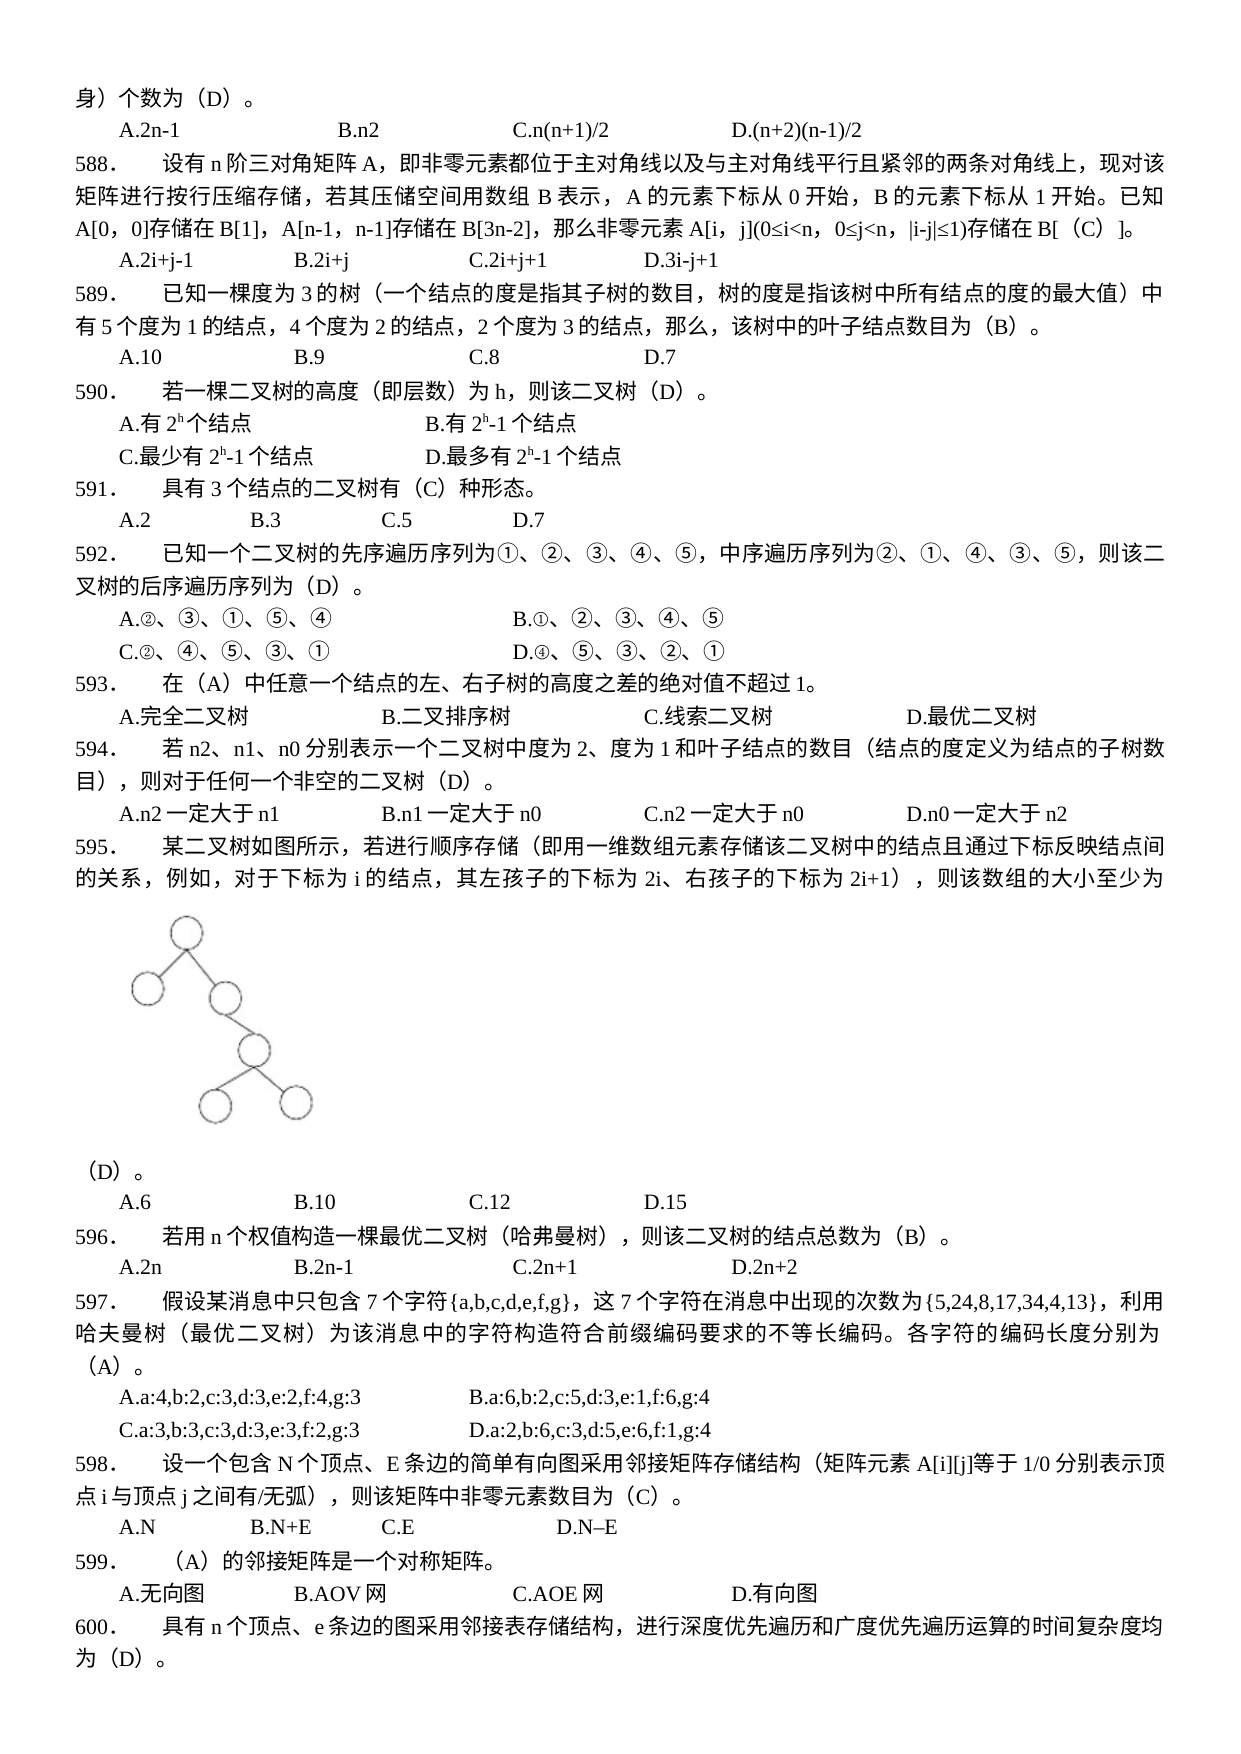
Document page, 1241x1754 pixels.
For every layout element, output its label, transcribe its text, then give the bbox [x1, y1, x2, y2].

text A.a:4,b:2,c:3,d:3,e:2,f:4,g:3 B.a:6,b:2,c:5,d:3,e:1,f:6,g:4 [75, 1381, 1165, 1413]
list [75, 81, 1165, 113]
text A.完全二叉树 B.二叉排序树 C.线索二叉树 D.最优二叉树 [75, 698, 1165, 731]
list 若n2、n1、n0分别表示一个二叉树中度为2、度为1和叶子结点的数目（结点的度定义为结点的子树数目），则对于任何一个非空的二叉树（D）。 [75, 731, 1165, 796]
text A.2i+j-1 B.2i+j C.2i+j+1 D.3i-j+1 [75, 243, 1165, 276]
text A.2n-1 B.n2 C.n(n+1)/2 D.(n+2)(n-1)/2 [75, 113, 1165, 146]
text A.有2h个结点 B.有2h-1个结点 [75, 406, 1165, 438]
list 已知一棵度为3的树（一个结点的度是指其子树的数目，树的度是指该树中所有结点的度的最大值）中有5个度为1的结点，4个度为2的结点，2个度为3的结点，那么，该树中的叶子结点数目为（B）。 [75, 276, 1165, 341]
text A.6 B.10 C.12 D.15 [75, 1186, 1165, 1218]
list 设有n阶三对角矩阵A，即非零元素都位于主对角线以及与主对角线平行且紧邻的两条对角线上，现对该矩阵进行按行压缩存储，若其压储空间用数组B表示，A的元素下标从0开始，B的元素下标从1开始。已知A[0，0]存储在B[1]，A[n-1，n-1]存储在B[3n-2]，那么非零元素A[i，j](0≤i<n，0≤j<n，|i-j|≤1)存储在B[（C）]。 [75, 146, 1165, 243]
text A.2n B.2n-1 C.2n+1 D.2n+2 [75, 1251, 1165, 1283]
text A.②、③、①、⑤、④ B.①、②、③、④、⑤ [75, 601, 1165, 633]
list 假设某消息中只包含7个字符{a,b,c,d,e,f,g}，这7个字符在消息中出现的次数为{5,24,8,17,34,4,13}，利用哈夫曼树（最优二叉树）为该消息中的字符构造符合前缀编码要求的不等长编码。各字符的编码长度分别为（A）。 [75, 1283, 1165, 1381]
list 设一个包含N个顶点、E条边的简单有向图采用邻接矩阵存储结构（矩阵元素A[i][j]等于1/0分别表示顶点i与顶点j之间有/无弧），则该矩阵中非零元素数目为（C）。 [75, 1446, 1165, 1511]
text A.N B.N+E C.E D.N–E [75, 1511, 1165, 1543]
text A.2 B.3 C.5 D.7 [75, 503, 1165, 536]
list （A）的邻接矩阵是一个对称矩阵。 [75, 1543, 1165, 1576]
picture [111, 903, 380, 1130]
text A.10 B.9 C.8 D.7 [75, 341, 1165, 373]
list 具有3个结点的二叉树有（C）种形态。 [75, 471, 1165, 503]
text C.最少有2h-1个结点 D.最多有2h-1个结点 [75, 438, 1165, 471]
text C.②、④、⑤、③、① D.④、⑤、③、②、① [75, 633, 1165, 666]
list 具有n个顶点、e条边的图采用邻接表存储结构，进行深度优先遍历和广度优先遍历运算的时间复杂度均为（D）。 [75, 1608, 1165, 1673]
list 若用n个权值构造一棵最优二叉树（哈弗曼树），则该二叉树的结点总数为（B）。 [75, 1218, 1165, 1251]
list 若一棵二叉树的高度（即层数）为h，则该二叉树（D）。 [75, 373, 1165, 406]
text C.a:3,b:3,c:3,d:3,e:3,f:2,g:3 D.a:2,b:6,c:3,d:5,e:6,f:1,g:4 [75, 1413, 1165, 1446]
list 已知一个二叉树的先序遍历序列为①、②、③、④、⑤，中序遍历序列为②、①、④、③、⑤，则该二叉树的后序遍历序列为（D）。 [75, 536, 1165, 601]
text A.无向图 B.AOV网 C.AOE网 D.有向图 [75, 1576, 1165, 1608]
text A.n2一定大于n1 B.n1一定大于n0 C.n2一定大于n0 D.n0一定大于n2 [75, 796, 1165, 828]
list 在（A）中任意一个结点的左、右子树的高度之差的绝对值不超过1。 [75, 666, 1165, 698]
list 某二叉树如图所示，若进行顺序存储（即用一维数组元素存储该二叉树中的结点且通过下标反映结点间的关系，例如，对于下标为i的结点，其左孩子的下标为2i、右孩子的下标为2i+1），则该数组的大小至少为（D）。 [75, 828, 1165, 1186]
